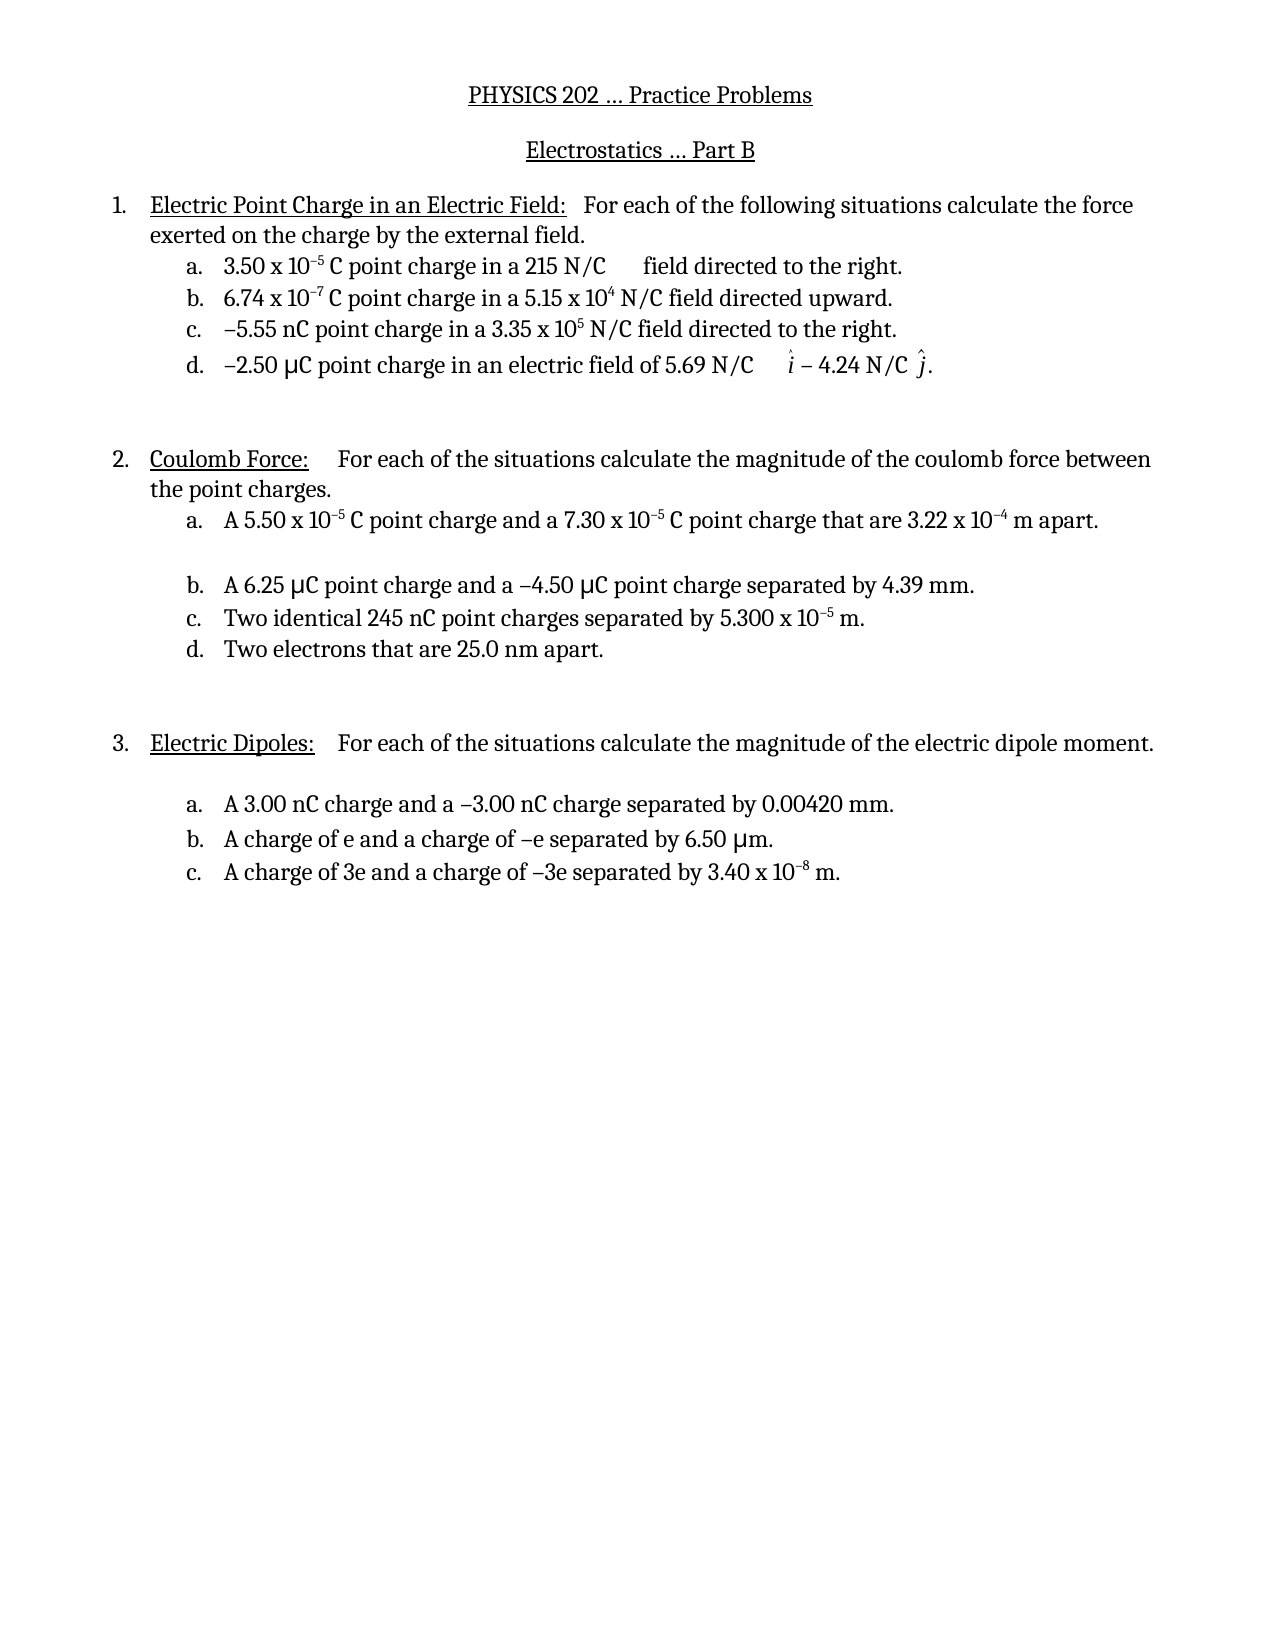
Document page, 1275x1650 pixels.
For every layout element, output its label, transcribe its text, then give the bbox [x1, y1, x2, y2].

list Two identical 245 nC point charges separated by 5.300 x 10–5 m. [186, 604, 1160, 633]
list A 3.00 nC charge and a –3.00 nC charge separated by 0.00420 mm. [186, 789, 1160, 818]
list Coulomb Force: For each of the situations calculate the magnitude of the coulomb force between the point charges. [112, 445, 1160, 503]
text PHYSICS 202 … Practice Problems [112, 81, 1168, 109]
list A charge of e and a charge of –e separated by 6.50 µm. [186, 821, 1160, 855]
list –5.55 nC point charge in a 3.35 x 105 N/C field directed to the right. [186, 315, 1160, 344]
text Electrostatics … Part B [112, 136, 1168, 165]
list 6.74 x 10–7 C point charge in a 5.15 x 104 N/C field directed upward. [186, 284, 1160, 312]
list Electric Dipoles: For each of the situations calculate the magnitude of the electric dipole moment. [112, 729, 1160, 787]
list A charge of 3e and a charge of –3e separated by 3.40 x 10–8 m. [186, 858, 1160, 886]
list A 5.50 x 10–5 C point charge and a 7.30 x 10–5 C point charge that are 3.22 x 10–4 m apart. [186, 506, 1160, 564]
list 3.50 x 10–5 C point charge in a 215 N/C field directed to the right. [186, 252, 1160, 281]
list A 6.25 µC point charge and a –4.50 µC point charge separated by 4.39 mm. [186, 567, 1160, 601]
list Electric Point Charge in an Electric Field: For each of the following situations calculate the force exerted on the charge by the external field. [112, 191, 1160, 250]
list –2.50 µC point charge in an electric field of 5.69 N/C – 4.24 N/C . [186, 346, 1160, 380]
list Two electrons that are 25.0 nm apart. [186, 635, 1160, 664]
